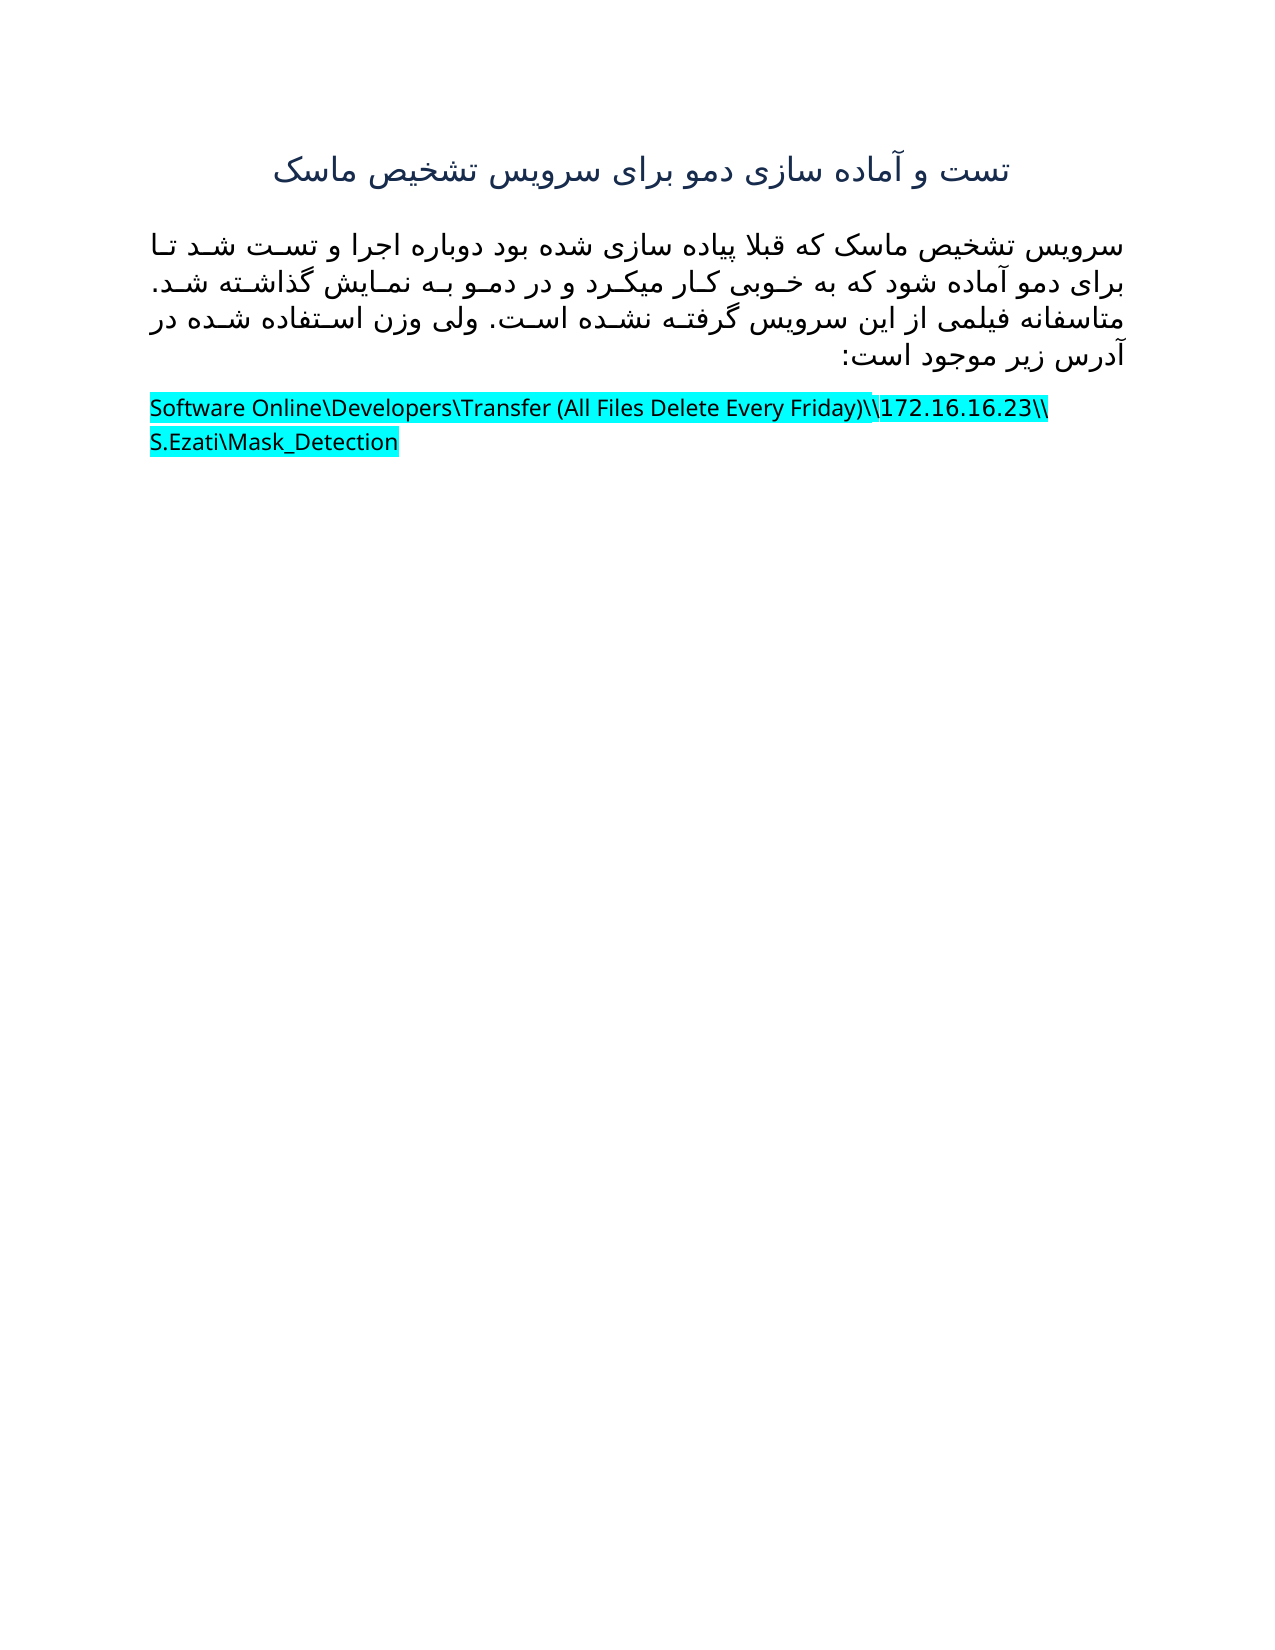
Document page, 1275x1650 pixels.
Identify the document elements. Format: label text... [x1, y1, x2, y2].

text \\172.16.16.23\Software Online\Developers\Transfer (All Files Delete Every Friday)\S.Ezati\Mask_Detection [150, 392, 1125, 457]
text تست و آماده سازی دمو برای سرویس تشخیص ماسک [150, 150, 1133, 189]
text سرویس تشخیص ماسک که قبلا پیاده سازی شده بود دوباره اجرا و تست شد تا برای دمو آماده شود که به خوبی کار میکرد و در دمو به نمایش گذاشته شد. متاسفانه فیلمی از این سرویس گرفته نشده است. ولی وزن استفاده شده در آدرس زیر موجود است: [150, 228, 1125, 372]
